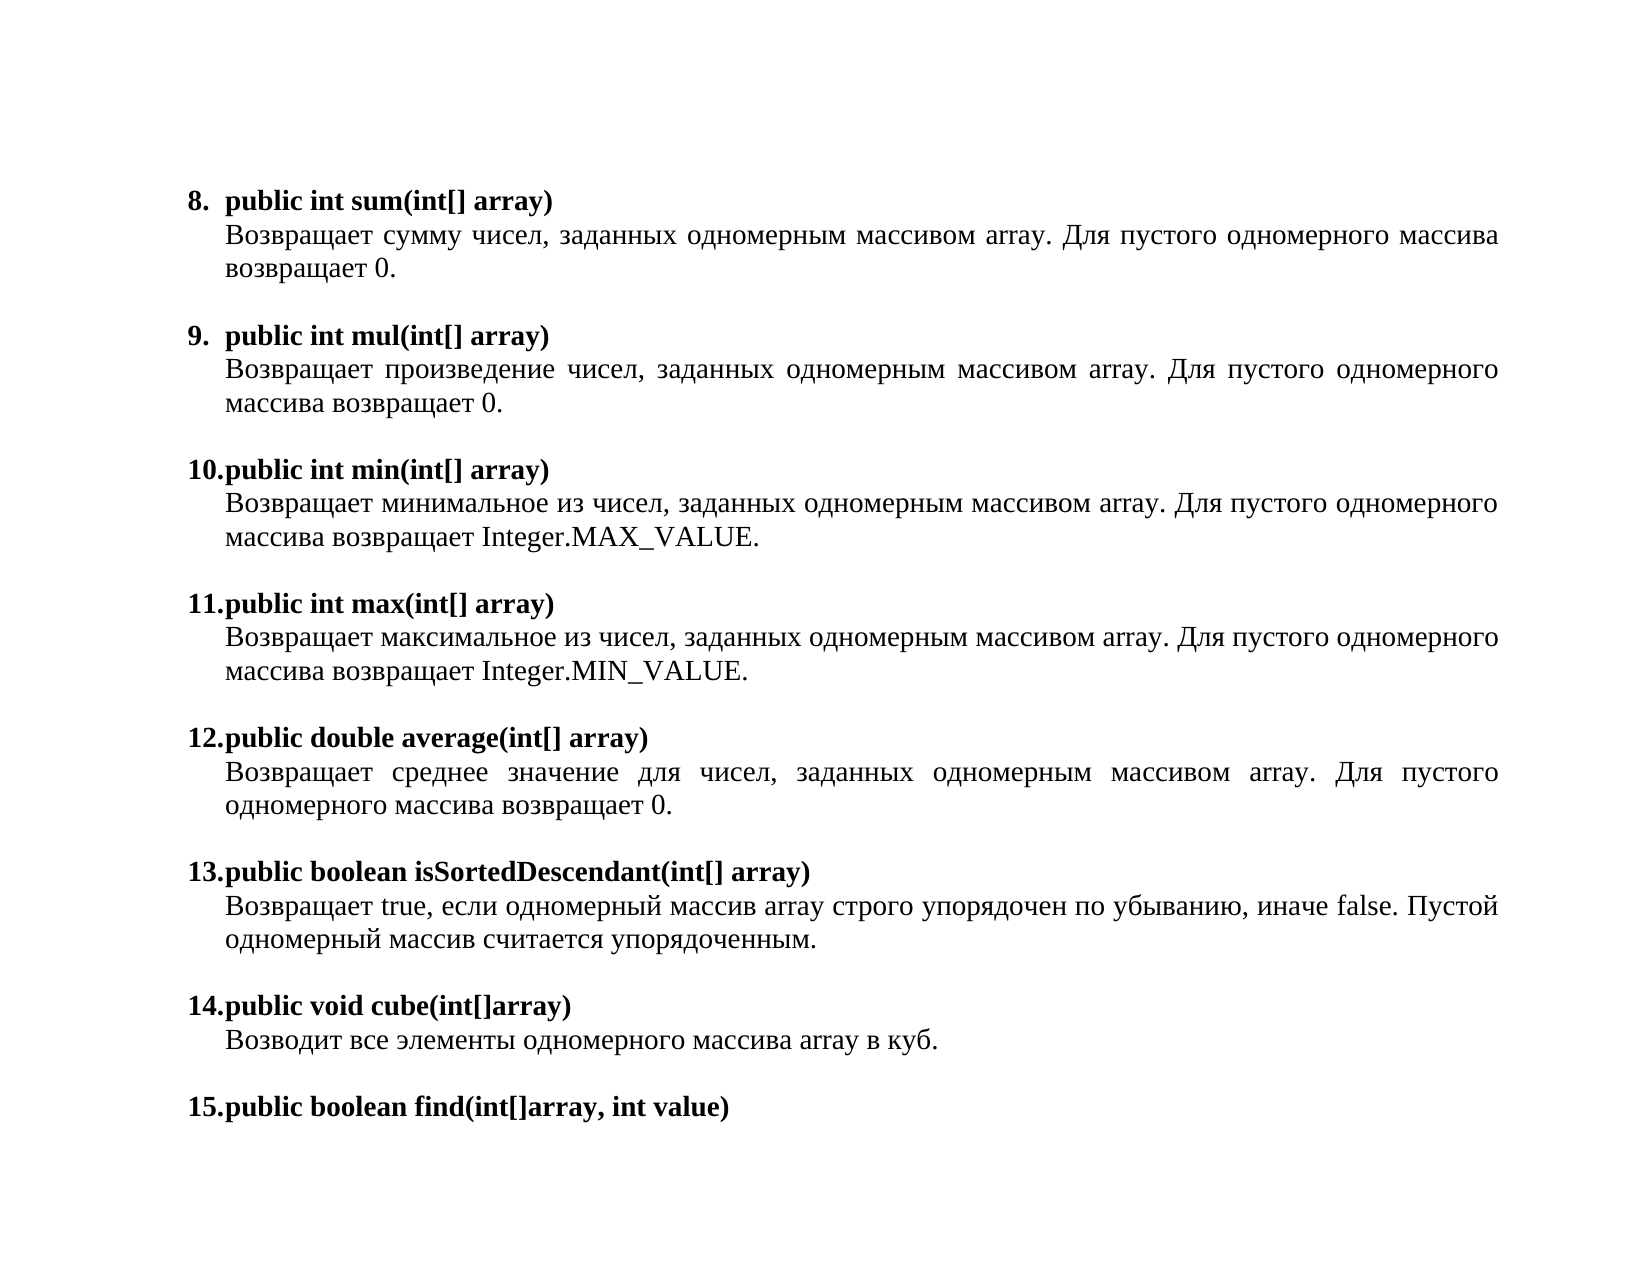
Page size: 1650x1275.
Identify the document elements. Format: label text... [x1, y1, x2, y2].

list public boolean find(int[]array, int value) [187, 1089, 1500, 1123]
list public int min(int[] array) [187, 452, 1500, 485]
text Возвращает true, если одномерный массив array строго упорядочен по убыванию, иначе false. Пустой одномерный массив считается упорядоченным. [225, 888, 1500, 955]
list public boolean isSortedDescendant(int[] array) [187, 854, 1500, 888]
text Возвращает максимальное из чисел, заданных одномерным массивом array. Для пустого одномерного массива возвращает Integer.MIN_VALUE. [225, 619, 1500, 687]
text Возвращает минимальное из чисел, заданных одномерным массивом array. Для пустого одномерного массива возвращает Integer.MAX_VALUE. [225, 485, 1500, 552]
list public double average(int[] array) [187, 720, 1500, 754]
text Возвращает произведение чисел, заданных одномерным массивом array. Для пустого одномерного массива возвращает 0. [225, 351, 1500, 418]
text Возвращает среднее значение для чисел, заданных одномерным массивом array. Для пустого одномерного массива возвращает 0. [225, 754, 1500, 821]
list public int max(int[] array) [187, 586, 1500, 619]
list public void cube(int[]array) [187, 988, 1500, 1022]
text Возводит все элементы одномерного массива array в куб. [150, 1022, 1500, 1056]
list public int mul(int[] array) [187, 318, 1500, 351]
list public int sum(int[] array) [187, 183, 1500, 217]
text Возвращает сумму чисел, заданных одномерным массивом array. Для пустого одномерного массива возвращает 0. [225, 217, 1500, 284]
